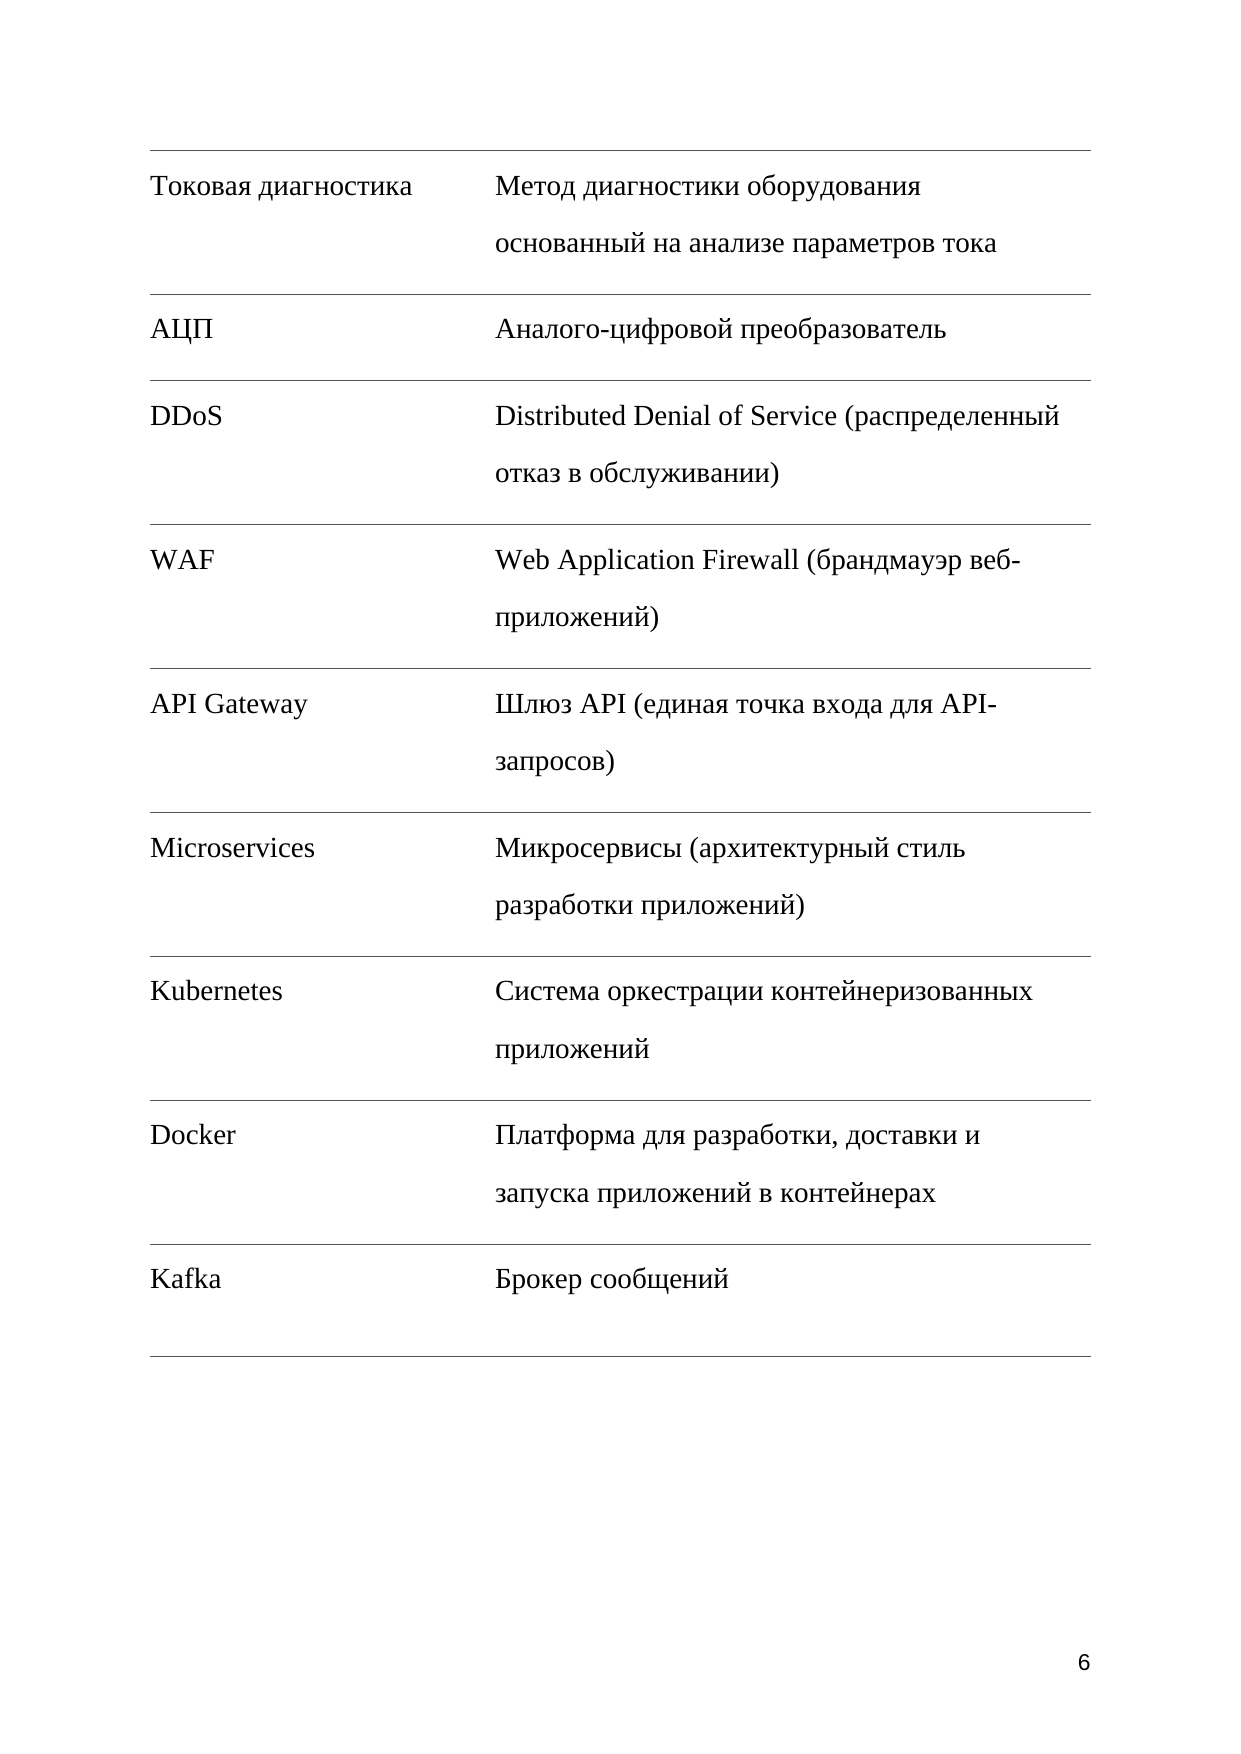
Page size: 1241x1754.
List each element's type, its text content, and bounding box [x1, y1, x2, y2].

table_cell API Gateway [150, 669, 478, 812]
table_cell Kafka [150, 1245, 478, 1356]
table_cell Метод диагностики оборудования основанный на анализе параметров тока [478, 151, 1091, 294]
table_cell Брокер сообщений [478, 1245, 1091, 1356]
table_cell Web Application Firewall (брандмауэр веб-приложений) [478, 525, 1091, 668]
table_cell Docker [150, 1101, 478, 1243]
table_cell Система оркестрации контейнеризованных приложений [478, 957, 1091, 1100]
table_cell Kubernetes [150, 957, 478, 1100]
table_cell Distributed Denial of Service (распределенный отказ в обслуживании) [478, 381, 1091, 524]
table_cell Микросервисы (архитектурный стиль разработки приложений) [478, 813, 1091, 956]
table_cell АЦП [150, 295, 478, 380]
table_cell WAF [150, 525, 478, 668]
table_cell DDoS [150, 381, 478, 524]
table_cell Шлюз API (единая точка входа для API-запросов) [478, 669, 1091, 812]
table_cell Платформа для разработки, доставки и запуска приложений в контейнерах [478, 1101, 1091, 1243]
table_cell Аналого-цифровой преобразователь [478, 295, 1091, 380]
table_cell Токовая диагностика [150, 151, 478, 294]
table_cell Microservices [150, 813, 478, 956]
